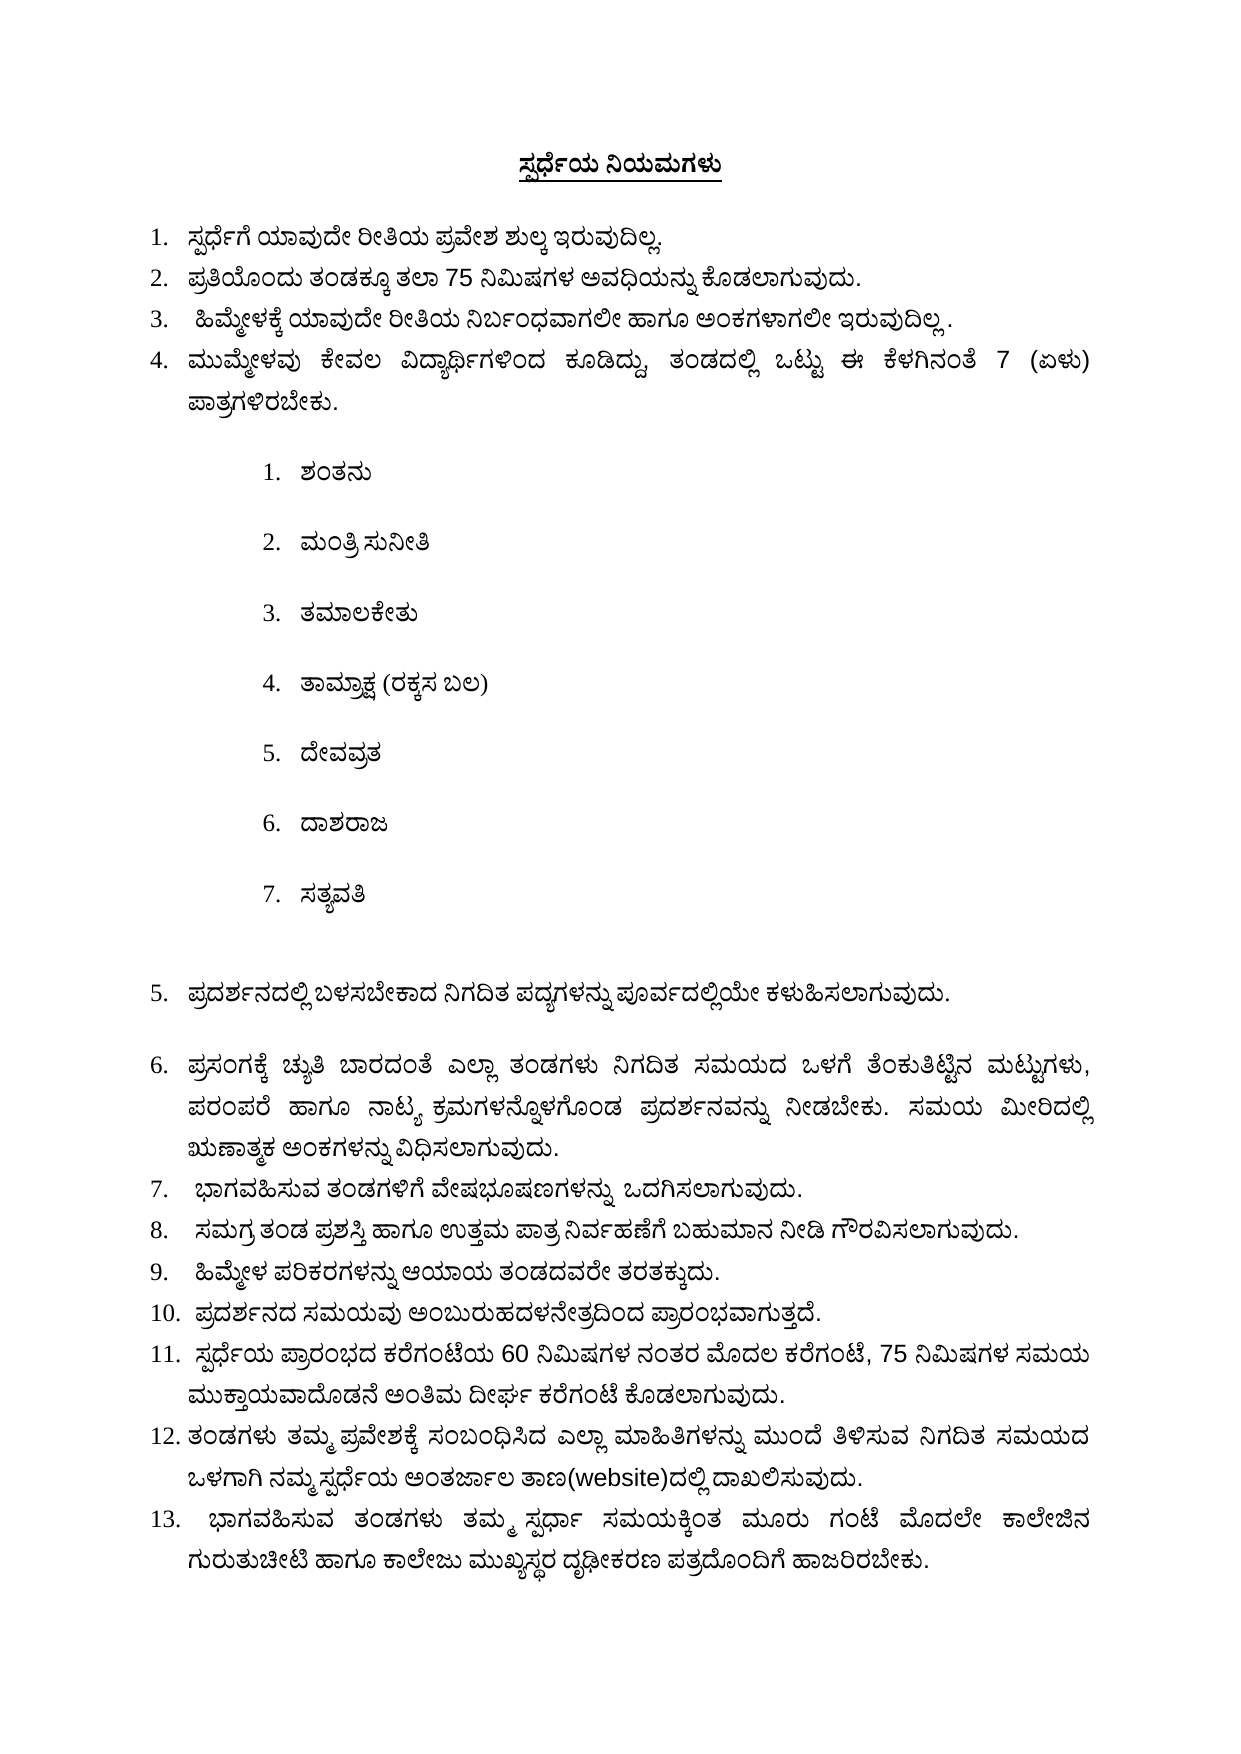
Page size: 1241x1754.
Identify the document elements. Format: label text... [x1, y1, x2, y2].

list ತಾಮ್ರಾಕ್ಷ (ರಕ್ಕಸ ಬಲ) [262, 668, 1090, 709]
list ಮುಮ್ಮೇಳವು ಕೇವಲ ವಿದ್ಯಾರ್ಥಿಗಳಿಂದ ಕೂಡಿದ್ದು, ತಂಡದಲ್ಲಿ ಒಟ್ಟು ಈ ಕೆಳಗಿನಂತೆ 7 (ಏಳು) ಪಾತ್ರಗಳಿರಬೇಕು. [150, 345, 1090, 428]
list ಸತ್ಯವತಿ [262, 879, 1090, 920]
list ಹಿಮ್ಮೇಳಕ್ಕೆ ಯಾವುದೇ ರೀತಿಯ ನಿರ್ಬಂಧವಾಗಲೀ ಹಾಗೂ ಅಂಕಗಳಾಗಲೀ ಇರುವುದಿಲ್ಲ . [150, 304, 1090, 345]
list ಹಿಮ್ಮೇಳ ಪರಿಕರಗಳನ್ನು ಆಯಾಯ ತಂಡದವರೇ ತರತಕ್ಕುದು. [150, 1256, 1090, 1298]
list ಸಮಗ್ರ ತಂಡ ಪ್ರಶಸ್ತಿ ಹಾಗೂ ಉತ್ತಮ ಪಾತ್ರ ನಿರ್ವಹಣೆಗೆ ಬಹುಮಾನ ನೀಡಿ ಗೌರವಿಸಲಾಗುವುದು. [150, 1215, 1090, 1256]
text ಸ್ಪರ್ಧೆಯ ನಿಯಮಗಳು [150, 150, 1090, 191]
list ಪ್ರದರ್ಶನದ ಸಮಯವು ಅಂಬುರುಹದಳನೇತ್ರದಿಂದ ಪ್ರಾರಂಭವಾಗುತ್ತದೆ. [150, 1298, 1090, 1339]
list ಪ್ರದರ್ಶನದಲ್ಲಿ ಬಳಸಬೇಕಾದ ನಿಗದಿತ ಪದ್ಯಗಳನ್ನು ಪೂರ್ವದಲ್ಲಿಯೇ ಕಳುಹಿಸಲಾಗುವುದು. [150, 978, 1090, 1019]
list ಭಾಗವಹಿಸುವ ತಂಡಗಳಿಗೆ ವೇಷಭೂಷಣಗಳನ್ನು ಒದಗಿಸಲಾಗುವುದು. [150, 1174, 1090, 1215]
list ಶಂತನು [262, 457, 1090, 498]
list ಸ್ಪರ್ಧೆಗೆ ಯಾವುದೇ ರೀತಿಯ ಪ್ರವೇಶ ಶುಲ್ಕ ಇರುವುದಿಲ್ಲ. [150, 222, 1090, 263]
list ಭಾಗವಹಿಸುವ ತಂಡಗಳು ತಮ್ಮ ಸ್ಪರ್ಧಾ ಸಮಯಕ್ಕಿಂತ ಮೂರು ಗಂಟೆ ಮೊದಲೇ ಕಾಲೇಜಿನ ಗುರುತುಚೀಟಿ ಹಾಗೂ ಕಾಲೇಜು ಮುಖ್ಯಸ್ಥರ ದೃಢೀಕರಣ ಪತ್ರದೊಂದಿಗೆ ಹಾಜರಿರಬೇಕು. [150, 1504, 1090, 1586]
list ದಾಶರಾಜ [262, 808, 1090, 850]
list ಪ್ರಸಂಗಕ್ಕೆ ಚ್ಯುತಿ ಬಾರದಂತೆ ಎಲ್ಲಾ ತಂಡಗಳು ನಿಗದಿತ ಸಮಯದ ಒಳಗೆ ತೆಂಕುತಿಟ್ಟಿನ ಮಟ್ಟುಗಳು, ಪರಂಪರೆ ಹಾಗೂ ನಾಟ್ಯ ಕ್ರಮಗಳನ್ನೊಳಗೊಂಡ ಪ್ರದರ್ಶನವನ್ನು ನೀಡಬೇಕು. ಸಮಯ ಮೀರಿದಲ್ಲಿ ಋಣಾತ್ಮಕ ಅಂಕಗಳನ್ನು ವಿಧಿಸಲಾಗುವುದು. [150, 1050, 1090, 1174]
list ಪ್ರತಿಯೊಂದು ತಂಡಕ್ಕೂ ತಲಾ 75 ನಿಮಿಷಗಳ ಅವಧಿಯನ್ನು ಕೊಡಲಾಗುವುದು. [150, 263, 1090, 304]
list ತಮಾಲಕೇತು [262, 598, 1090, 639]
list ಸ್ಪರ್ಧೆಯ ಪ್ರಾರಂಭದ ಕರೆಗಂಟೆಯ 60 ನಿಮಿಷಗಳ ನಂತರ ಮೊದಲ ಕರೆಗಂಟೆ, 75 ನಿಮಿಷಗಳ ಸಮಯ ಮುಕ್ತಾಯವಾದೊಡನೆ ಅಂತಿಮ ದೀರ್ಘ ಕರೆಗಂಟೆ ಕೊಡಲಾಗುವುದು. [150, 1339, 1090, 1421]
list ಮಂತ್ರಿ ಸುನೀತಿ [262, 527, 1090, 568]
list ತಂಡಗಳು ತಮ್ಮ ಪ್ರವೇಶಕ್ಕೆ ಸಂಬಂಧಿಸಿದ ಎಲ್ಲಾ ಮಾಹಿತಿಗಳನ್ನು ಮುಂದೆ ತಿಳಿಸುವ ನಿಗದಿತ ಸಮಯದ ಒಳಗಾಗಿ ನಮ್ಮ ಸ್ಪರ್ಧೆಯ ಅಂತರ್ಜಾಲ ತಾಣ(website)ದಲ್ಲಿ ದಾಖಲಿಸುವುದು. [150, 1421, 1090, 1504]
list ದೇವವ್ರತ [262, 738, 1090, 779]
